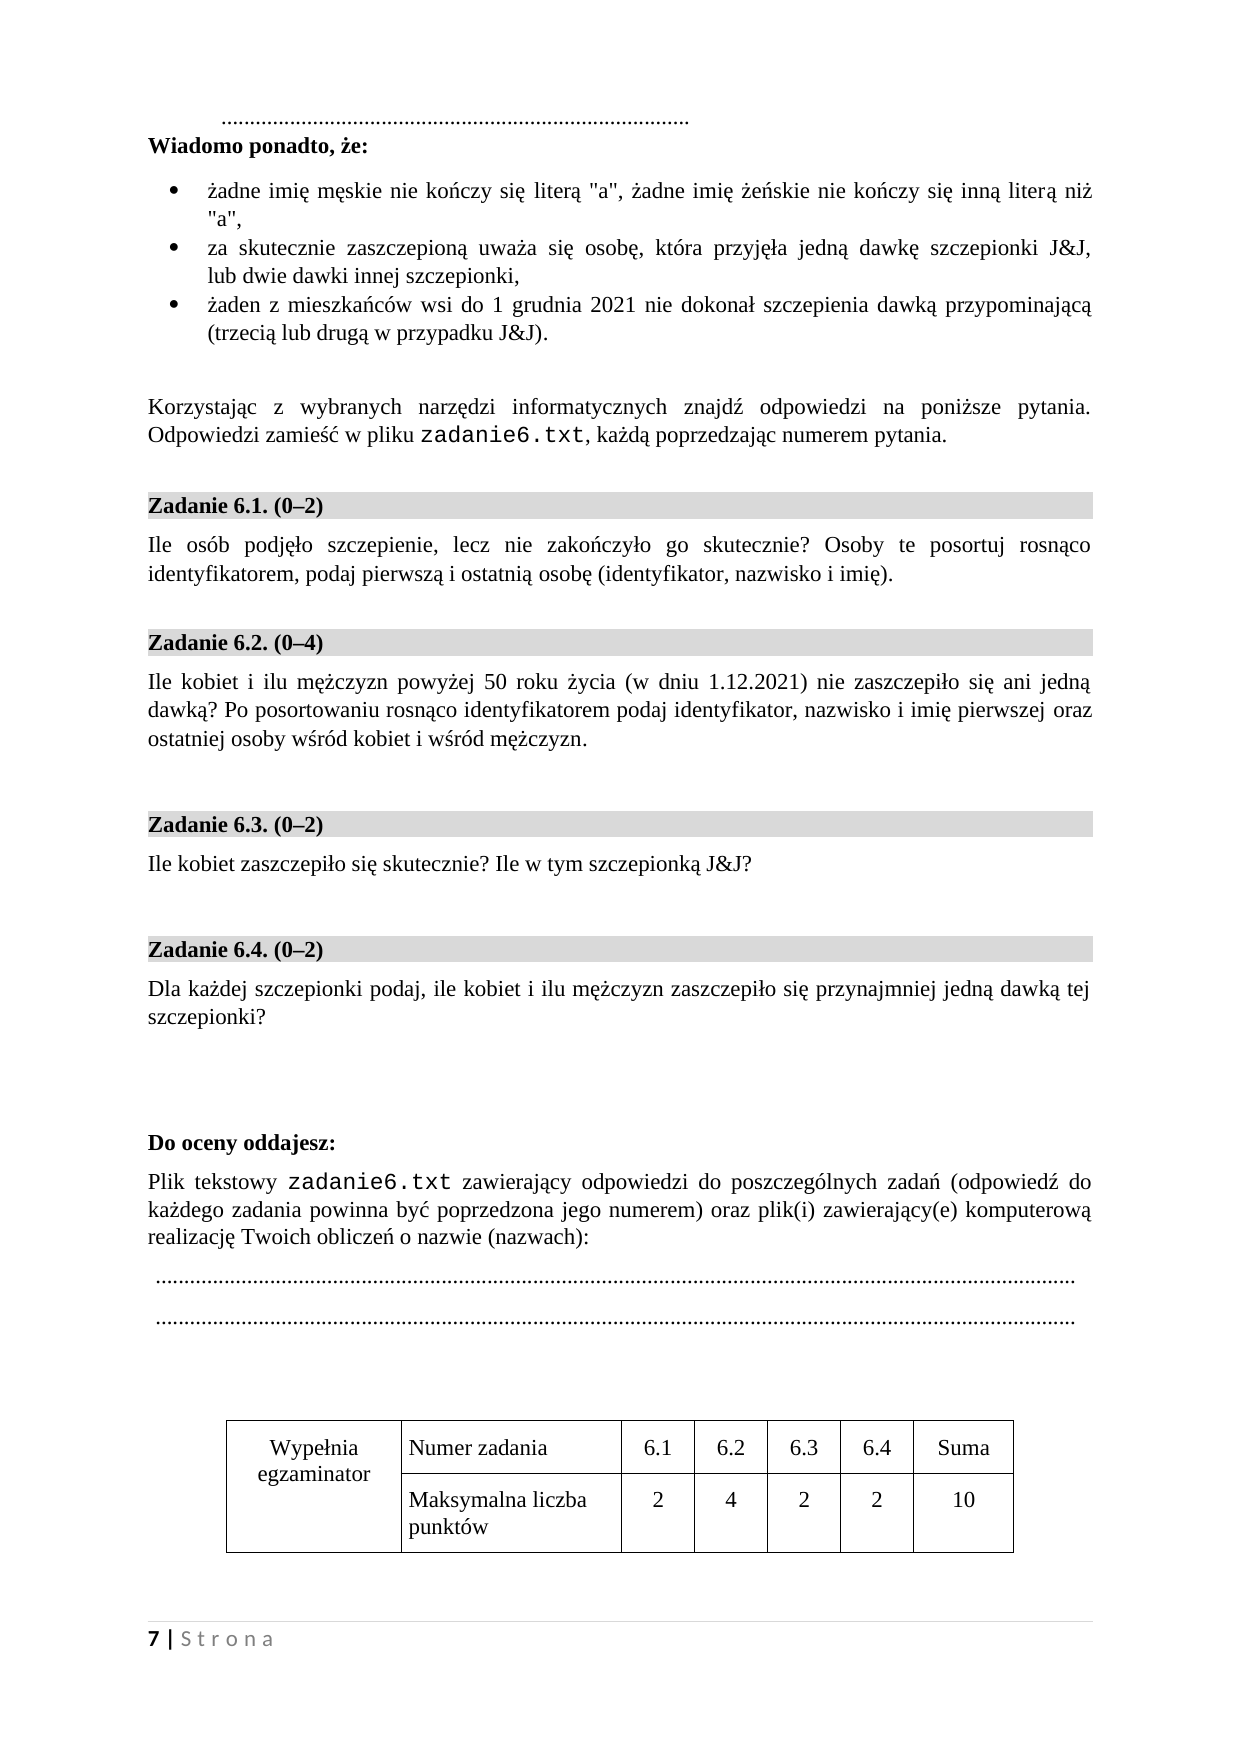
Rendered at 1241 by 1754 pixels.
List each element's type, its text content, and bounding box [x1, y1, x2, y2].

table_header 6.2 [695, 1421, 767, 1473]
table_cell 2 [841, 1474, 913, 1552]
text Ile kobiet i ilu mężczyzn powyżej 50 roku życia (w dniu 1.12.2021) nie zaszczepiło się ani jedną dawką? Po posortowaniu rosnąco identyfikatorem podaj identyfikator, nazwisko i imię pierwszej oraz ostatniej osoby wśród kobiet i wśród mężczyzn. [148, 668, 1093, 751]
text Dla każdej szczepionki podaj, ile kobiet i ilu mężczyzn zaszczepiło się przynajmniej jedną dawką tej szczepionki? [148, 975, 1093, 1029]
text Zadanie 6.1. (0–2) [148, 492, 1093, 519]
list żaden z mieszkańców wsi do 1 grudnia 2021 nie dokonał szczepienia dawką przypominającą (trzecią lub drugą w przypadku J&J). [170, 291, 1093, 346]
table_cell 10 [914, 1474, 1013, 1552]
table_header Numer zadania [402, 1421, 621, 1473]
list żadne imię męskie nie kończy się literą "a", żadne imię żeńskie nie kończy się inną literą niż "a", [170, 177, 1093, 232]
text Zadanie 6.4. (0–2) [148, 936, 1093, 962]
table_header 6.4 [841, 1421, 913, 1473]
table_cell 4 [695, 1474, 767, 1552]
text Plik tekstowy zadanie6.txt zawierający odpowiedzi do poszczególnych zadań (odpowiedź do każdego zadania powinna być poprzedzona jego numerem) oraz plik(i) zawierający(e) komputerową realizację Twoich obliczeń o nazwie (nazwach): [148, 1168, 1093, 1249]
text Ile osób podjęło szczepienie, lecz nie zakończyło go skutecznie? Osoby te posortuj rosnąco identyfikatorem, podaj pierwszą i ostatnią osobę (identyfikator, nazwisko i imię). [148, 531, 1093, 586]
table_header 6.1 [622, 1421, 694, 1473]
text Zadanie 6.2. (0–4) [148, 629, 1093, 656]
text Do oceny oddajesz: [148, 1129, 1093, 1156]
table_header Wypełnia egzaminator [227, 1421, 401, 1552]
table_header Suma [914, 1421, 1013, 1473]
text Korzystając z wybranych narzędzi informatycznych znajdź odpowiedzi na poniższe pytania. Odpowiedzi zamieść w pliku zadanie6.txt, każdą poprzedzając numerem pytania. [148, 393, 1093, 449]
table_header 6.3 [768, 1421, 840, 1473]
table_cell 2 [622, 1474, 694, 1552]
table_cell 2 [768, 1474, 840, 1552]
table_cell Maksymalna liczba punktów [402, 1474, 621, 1552]
text Wiadomo ponadto, że: [148, 132, 1093, 158]
text Zadanie 6.3. (0–2) [148, 811, 1093, 837]
text Ile kobiet zaszczepiło się skutecznie? Ile w tym szczepionką J&J? [148, 850, 1093, 876]
text .................................................................................. [221, 103, 1093, 130]
list za skutecznie zaszczepioną uważa się osobę, która przyjęła jedną dawkę szczepionki J&J, lub dwie dawki innej szczepionki, [170, 234, 1093, 289]
